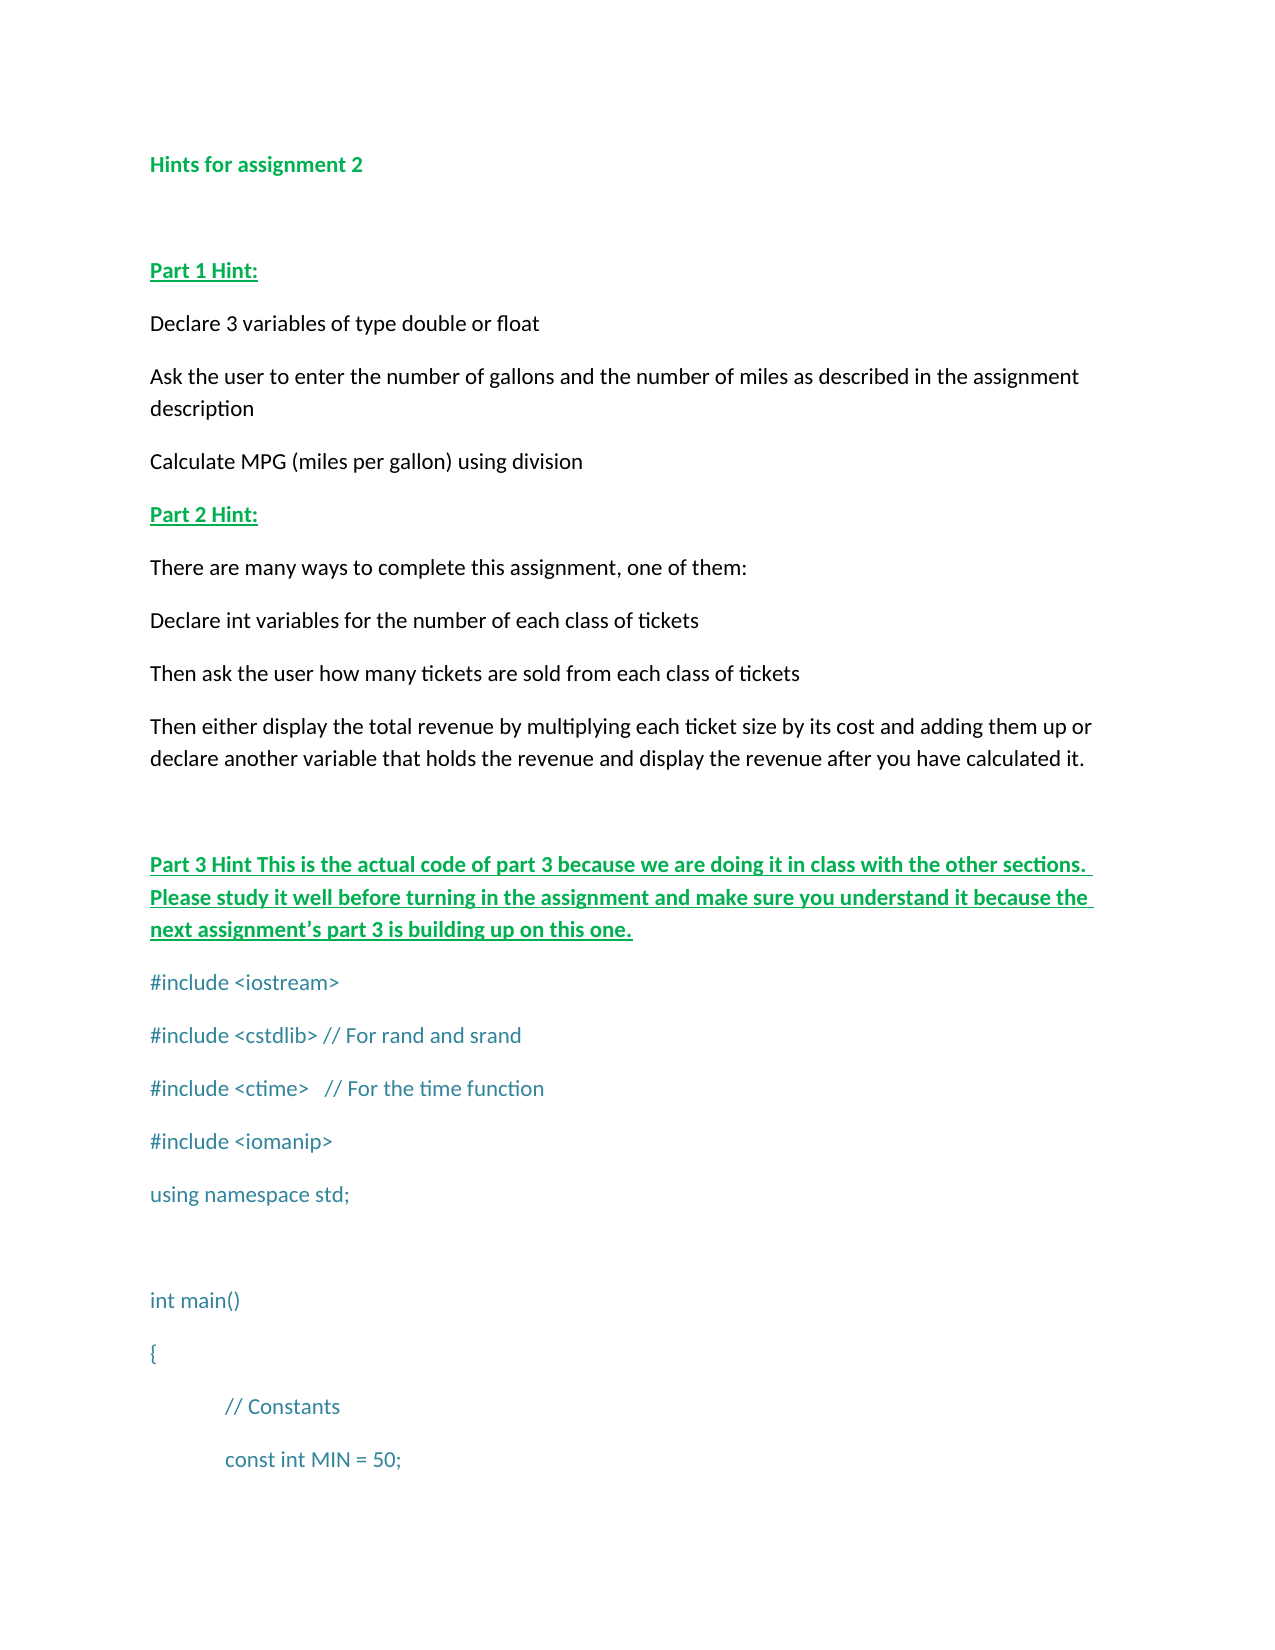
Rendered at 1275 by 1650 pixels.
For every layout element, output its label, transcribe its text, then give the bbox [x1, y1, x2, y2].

text // Constants [150, 1392, 1125, 1420]
text int main() [150, 1286, 1125, 1314]
text const int MIN = 50; [150, 1445, 1125, 1473]
text There are many ways to complete this assignment, one of them: [150, 553, 1125, 581]
text using namespace std; [150, 1180, 1125, 1208]
text Part 1 Hint: [150, 256, 1125, 284]
text #include <ctime> // For the time function [150, 1074, 1125, 1102]
text Part 2 Hint: [150, 500, 1125, 528]
text Part 3 Hint This is the actual code of part 3 because we are doing it in class with the other sections. Please study it well before turning in the assignment and make sure you understand it because the next assignment’s part 3 is building up on this one. [150, 851, 1125, 943]
text #include <iostream> [150, 968, 1125, 996]
text { [150, 1339, 1125, 1367]
text Then either display the total revenue by multiplying each ticket size by its cost and adding them up or declare another variable that holds the revenue and display the revenue after you have calculated it. [150, 712, 1125, 773]
text Ask the user to enter the number of gallons and the number of miles as described in the assignment description [150, 362, 1125, 422]
text #include <iomanip> [150, 1127, 1125, 1155]
text Hints for assignment 2 [150, 150, 1125, 178]
text Declare 3 variables of type double or float [150, 309, 1125, 337]
text Calculate MPG (miles per gallon) using division [150, 447, 1125, 475]
text Then ask the user how many tickets are sold from each class of tickets [150, 659, 1125, 687]
text Declare int variables for the number of each class of tickets [150, 606, 1125, 634]
text #include <cstdlib> // For rand and srand [150, 1021, 1125, 1049]
